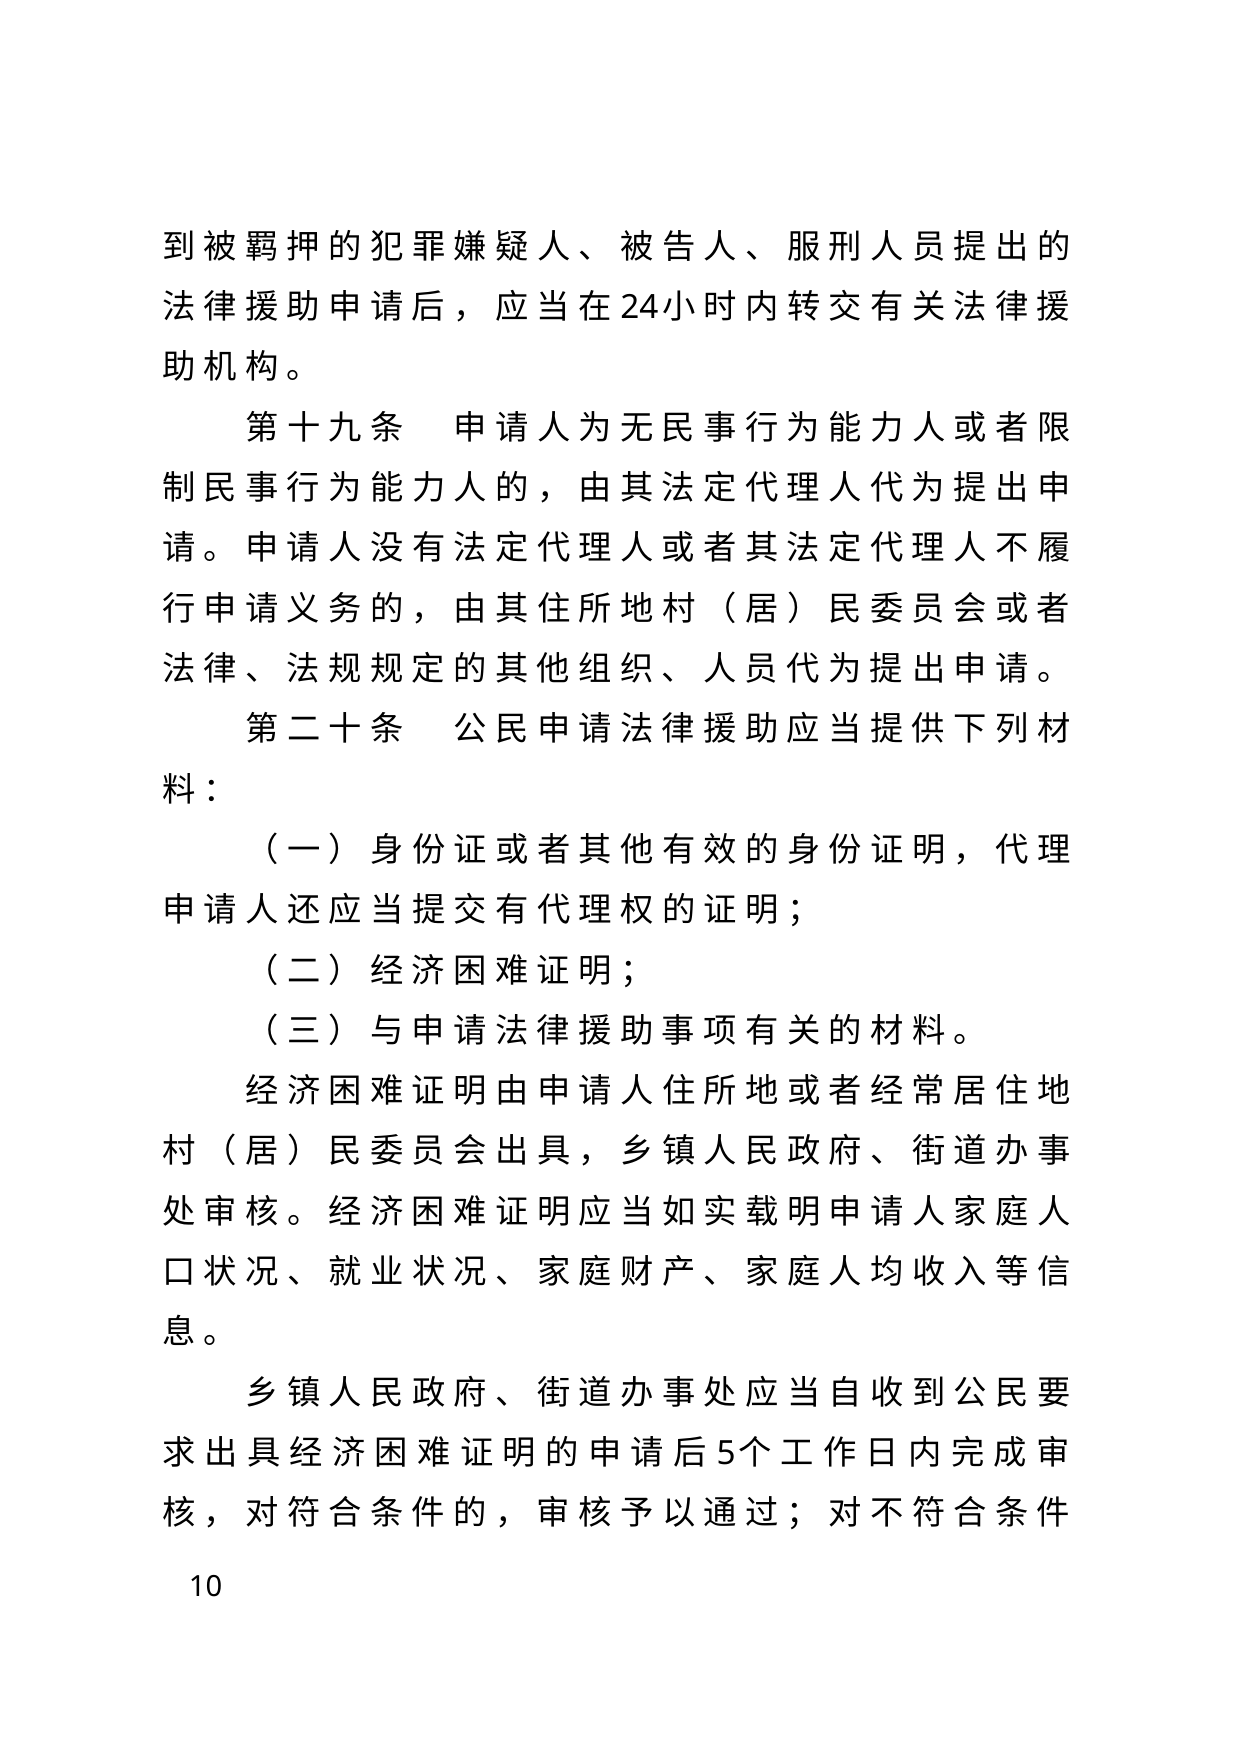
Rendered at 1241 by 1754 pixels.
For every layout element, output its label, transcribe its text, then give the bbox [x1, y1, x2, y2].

text （二）经济困难证明； [162, 937, 1078, 998]
text 第十九条 申请人为无民事行为能力人或者限制民事行为能力人的，由其法定代理人代为提出申请。申请人没有法定代理人或者其法定代理人不履行申请义务的，由其住所地村（居）民委员会或者法律、法规规定的其他组织、人员代为提出申请。 [162, 394, 1078, 696]
text 第二十条 公民申请法律援助应当提供下列材料： [162, 696, 1078, 817]
text （三）与申请法律援助事项有关的材料。 [162, 998, 1078, 1058]
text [162, 1359, 1078, 1540]
text 经济困难证明由申请人住所地或者经常居住地村（居）民委员会出具，乡镇人民政府、街道办事处审核。经济困难证明应当如实载明申请人家庭人口状况、就业状况、家庭财产、家庭人均收入等信息。 [162, 1058, 1078, 1359]
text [162, 213, 1078, 394]
text （一）身份证或者其他有效的身份证明，代理申请人还应当提交有代理权的证明； [162, 817, 1078, 937]
